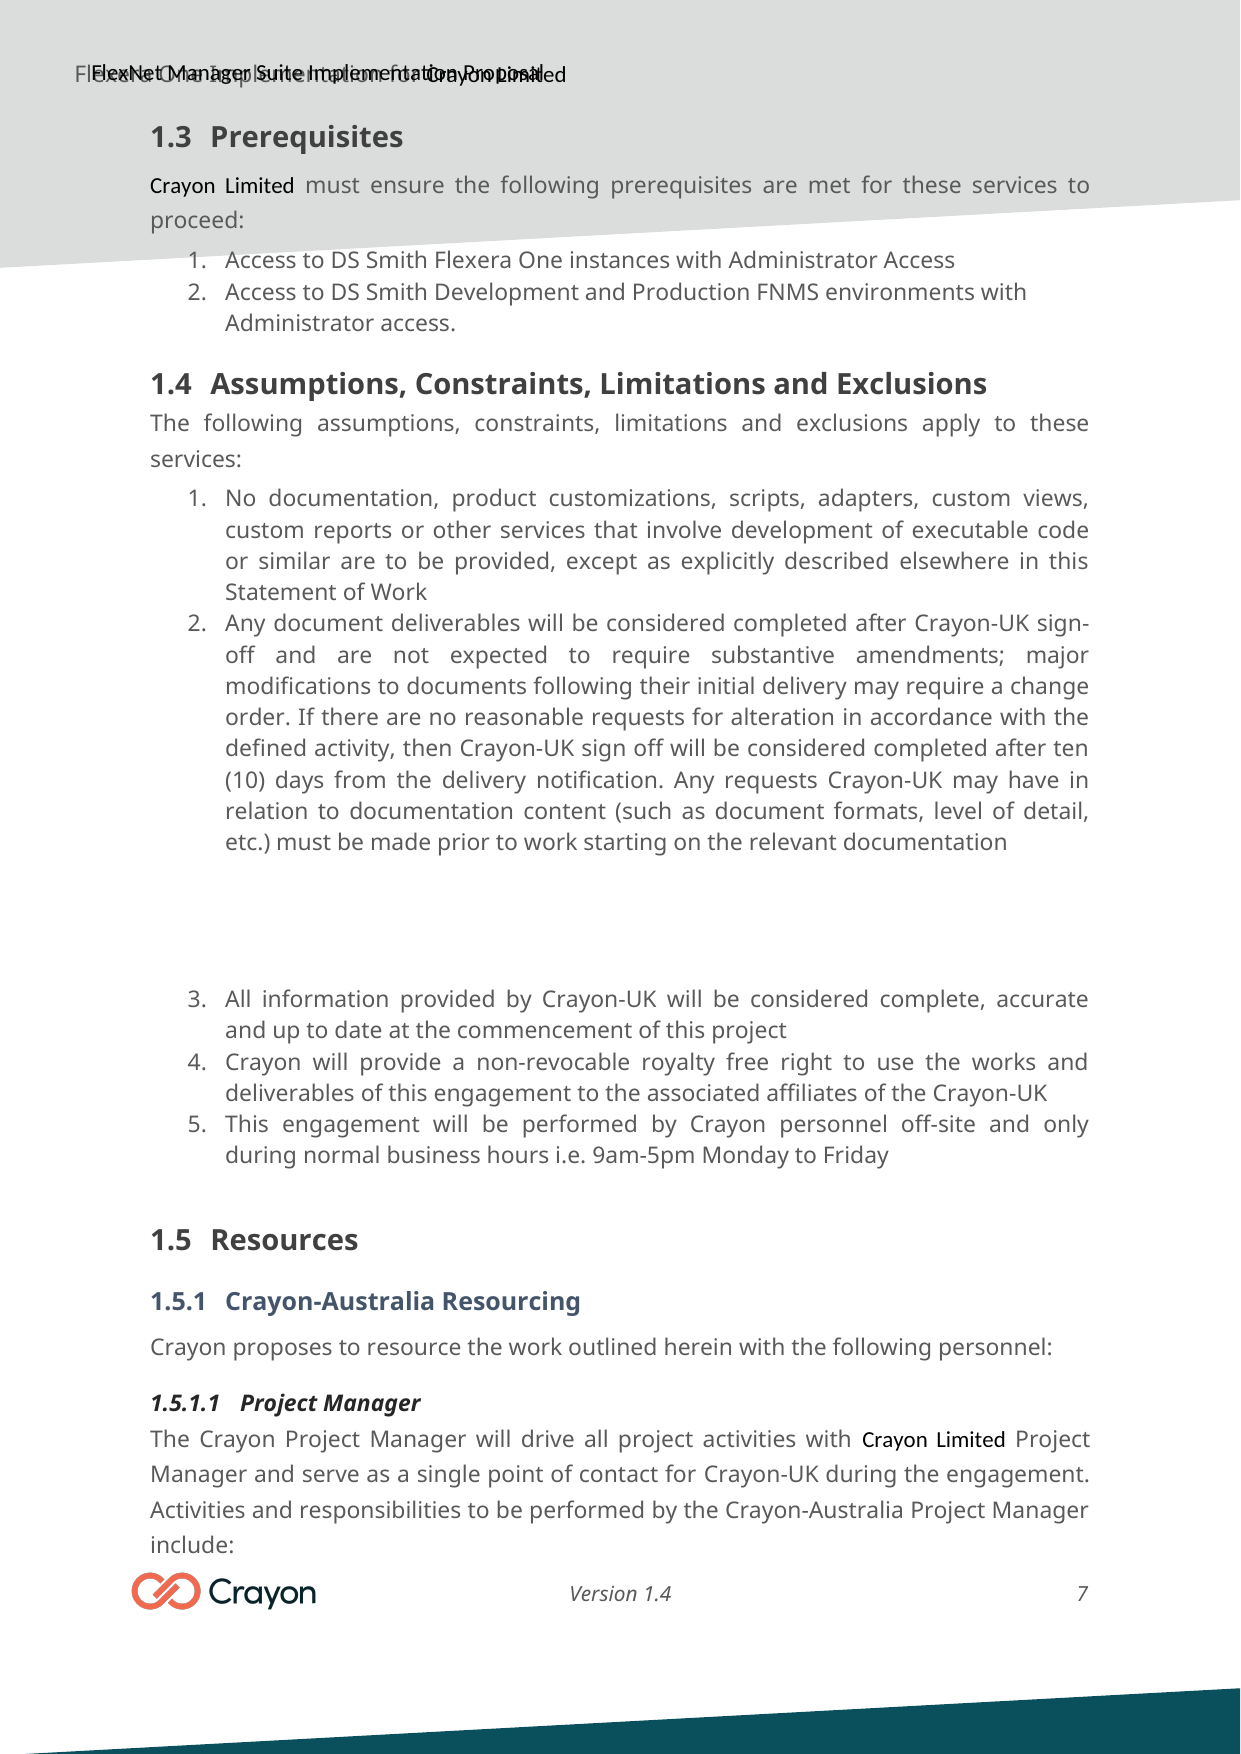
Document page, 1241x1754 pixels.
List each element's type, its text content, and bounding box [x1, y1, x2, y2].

list This engagement will be performed by Crayon personnel off-site and only during normal business hours i.e. 9am-5pm Monday to Friday [187, 1108, 1090, 1171]
subtitle Project Manager [150, 1387, 1090, 1418]
subtitle Prerequisites [150, 117, 1090, 156]
subtitle Assumptions, Constraints, Limitations and Exclusions [150, 363, 1090, 403]
subtitle Crayon-Australia Resourcing [150, 1284, 1090, 1318]
list Access to DS Smith Flexera One instances with Administrator Access [187, 244, 1090, 276]
list No documentation, product customizations, scripts, adapters, custom views, custom reports or other services that involve development of executable code or similar are to be provided, except as explicitly described elsewhere in this Statement of Work [187, 482, 1090, 607]
list Access to DS Smith Development and Production FNMS environments with Administrator access. [187, 276, 1090, 338]
list Any document deliverables will be considered completed after Crayon-UK sign-off and are not expected to require substantive amendments; major modifications to documents following their initial delivery may require a change order. If there are no reasonable requests for alteration in accordance with the defined activity, then Crayon-UK sign off will be considered completed after ten (10) days from the delivery notification. Any requests Crayon-UK may have in relation to documentation content (such as document formats, level of detail, etc.) must be made prior to work starting on the relevant documentation [187, 607, 1090, 857]
text Crayon proposes to resource the work outlined herein with the following personnel: [150, 1330, 1090, 1362]
list All information provided by Crayon-UK will be considered complete, accurate and up to date at the commencement of this project [187, 983, 1090, 1046]
text The following assumptions, constraints, limitations and exclusions apply to these services: [150, 407, 1090, 474]
text must ensure the following prerequisites are met for these services to proceed: [150, 169, 1090, 236]
list Crayon will provide a non-revocable royalty free right to use the works and deliverables of this engagement to the associated affiliates of the Crayon-UK [187, 1046, 1090, 1108]
text The Crayon Project Manager will drive all project activities with Project Manager and serve as a single point of contact for Crayon-UK during the engagement. Activities and responsibilities to be performed by the Crayon-Australia Project Manager include: [150, 1422, 1090, 1561]
subtitle Resources [150, 1219, 1090, 1259]
